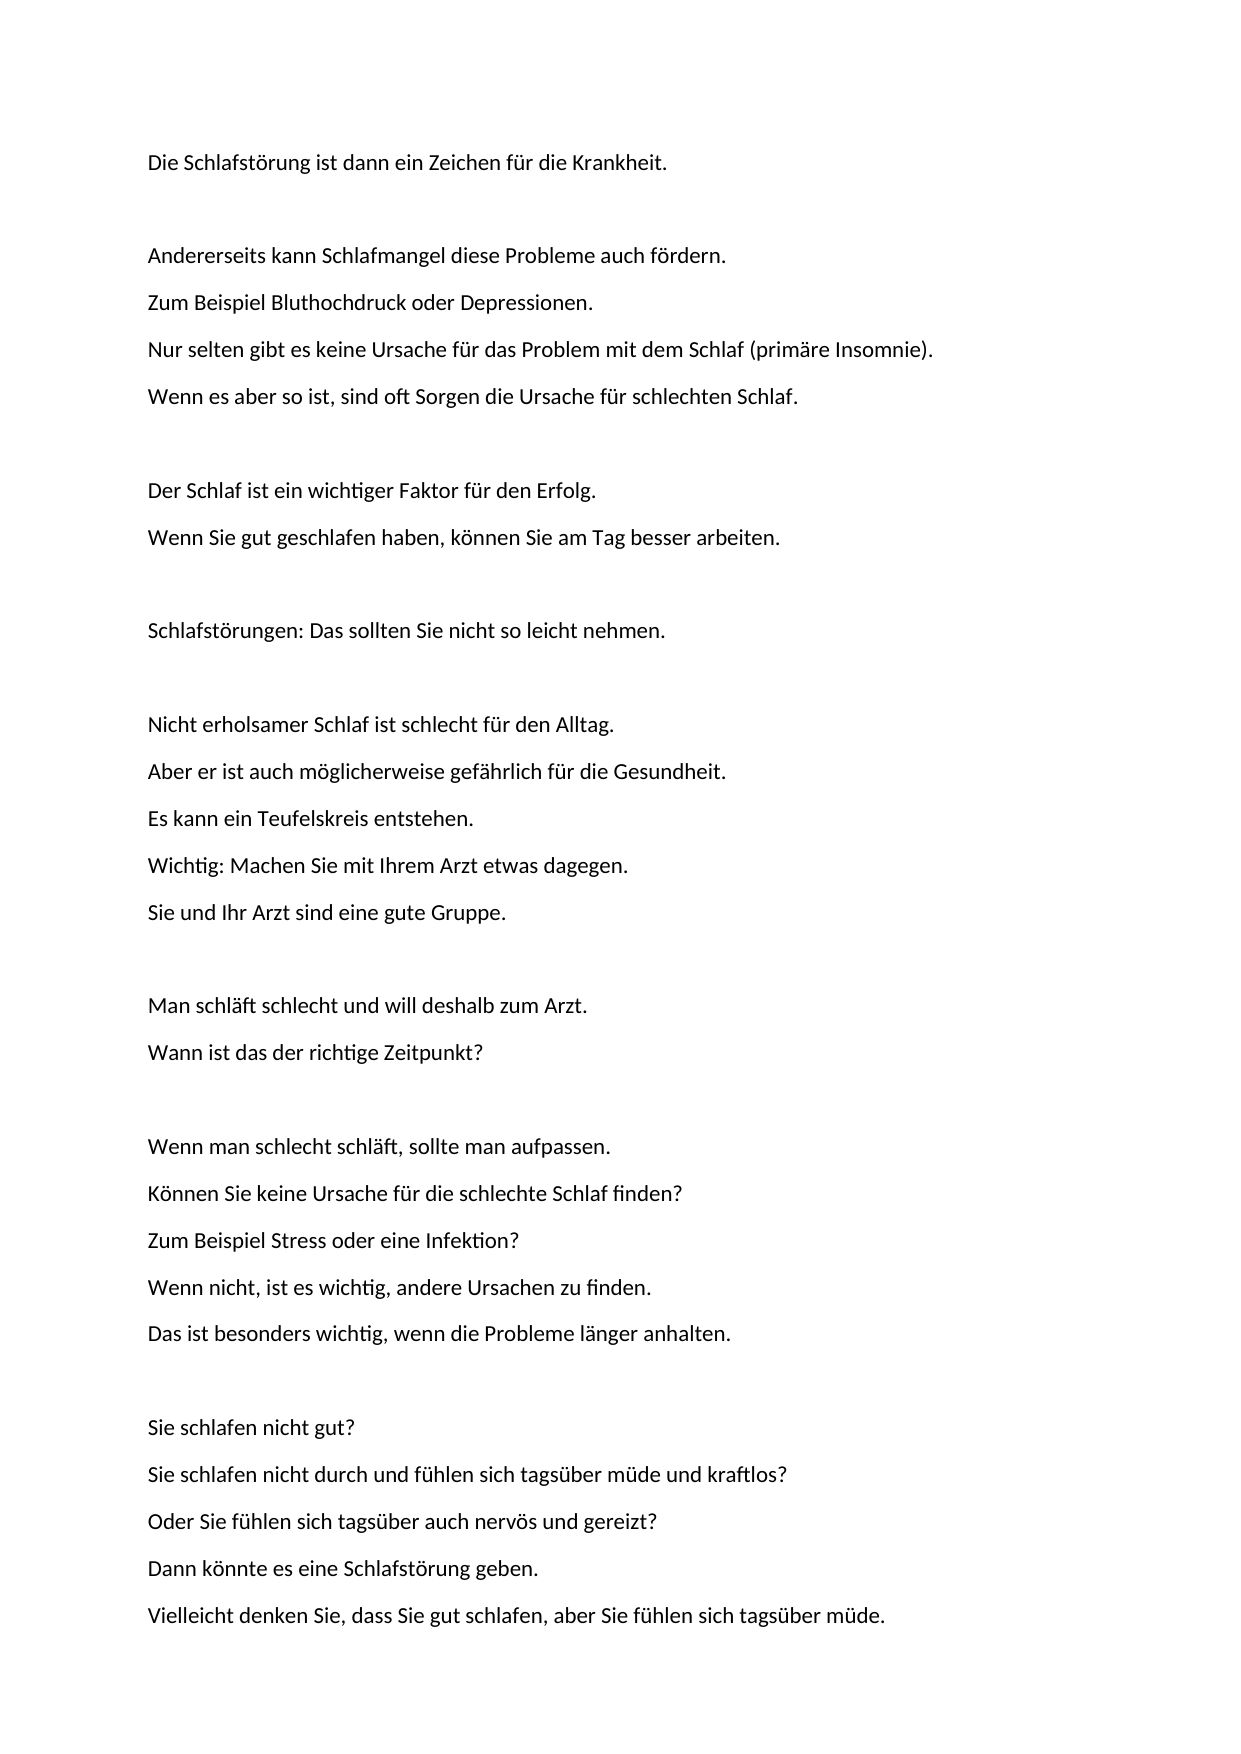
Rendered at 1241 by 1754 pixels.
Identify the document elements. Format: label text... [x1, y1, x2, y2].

text Man schläft schlecht und will deshalb zum Arzt. [148, 991, 1093, 1019]
text Wann ist das der richtige Zeitpunkt? [148, 1038, 1093, 1066]
text Sie schlafen nicht durch und fühlen sich tagsüber müde und kraftlos? [148, 1460, 1093, 1488]
text Nicht erholsamer Schlaf ist schlecht für den Alltag. [148, 710, 1093, 738]
text Der Schlaf ist ein wichtiger Faktor für den Erfolg. [148, 476, 1093, 504]
text Oder Sie fühlen sich tagsüber auch nervös und gereizt? [148, 1507, 1093, 1535]
text Nur selten gibt es keine Ursache für das Problem mit dem Schlaf (primäre Insomnie). [148, 335, 1093, 363]
text Sie und Ihr Arzt sind eine gute Gruppe. [148, 898, 1093, 926]
text Vielleicht denken Sie, dass Sie gut schlafen, aber Sie fühlen sich tagsüber müde. [148, 1601, 1093, 1629]
text Sie schlafen nicht gut? [148, 1413, 1093, 1441]
text Schlafstörungen: Das sollten Sie nicht so leicht nehmen. [148, 616, 1093, 644]
text Dann könnte es eine Schlafstörung geben. [148, 1554, 1093, 1582]
text Wenn man schlecht schläft, sollte man aufpassen. [148, 1132, 1093, 1160]
text Wichtig: Machen Sie mit Ihrem Arzt etwas dagegen. [148, 851, 1093, 879]
text Andererseits kann Schlafmangel diese Probleme auch fördern. [148, 241, 1093, 269]
text Aber er ist auch möglicherweise gefährlich für die Gesundheit. [148, 757, 1093, 785]
text Wenn es aber so ist, sind oft Sorgen die Ursache für schlechten Schlaf. [148, 382, 1093, 410]
text Wenn nicht, ist es wichtig, andere Ursachen zu finden. [148, 1273, 1093, 1301]
text Können Sie keine Ursache für die schlechte Schlaf finden? [148, 1179, 1093, 1207]
text Das ist besonders wichtig, wenn die Probleme länger anhalten. [148, 1319, 1093, 1347]
text Wenn Sie gut geschlafen haben, können Sie am Tag besser arbeiten. [148, 523, 1093, 551]
text Zum Beispiel Bluthochdruck oder Depressionen. [148, 288, 1093, 316]
text Es kann ein Teufelskreis entstehen. [148, 804, 1093, 832]
text Die Schlafstörung ist dann ein Zeichen für die Krankheit. [148, 148, 1093, 176]
text Zum Beispiel Stress oder eine Infektion? [148, 1226, 1093, 1254]
